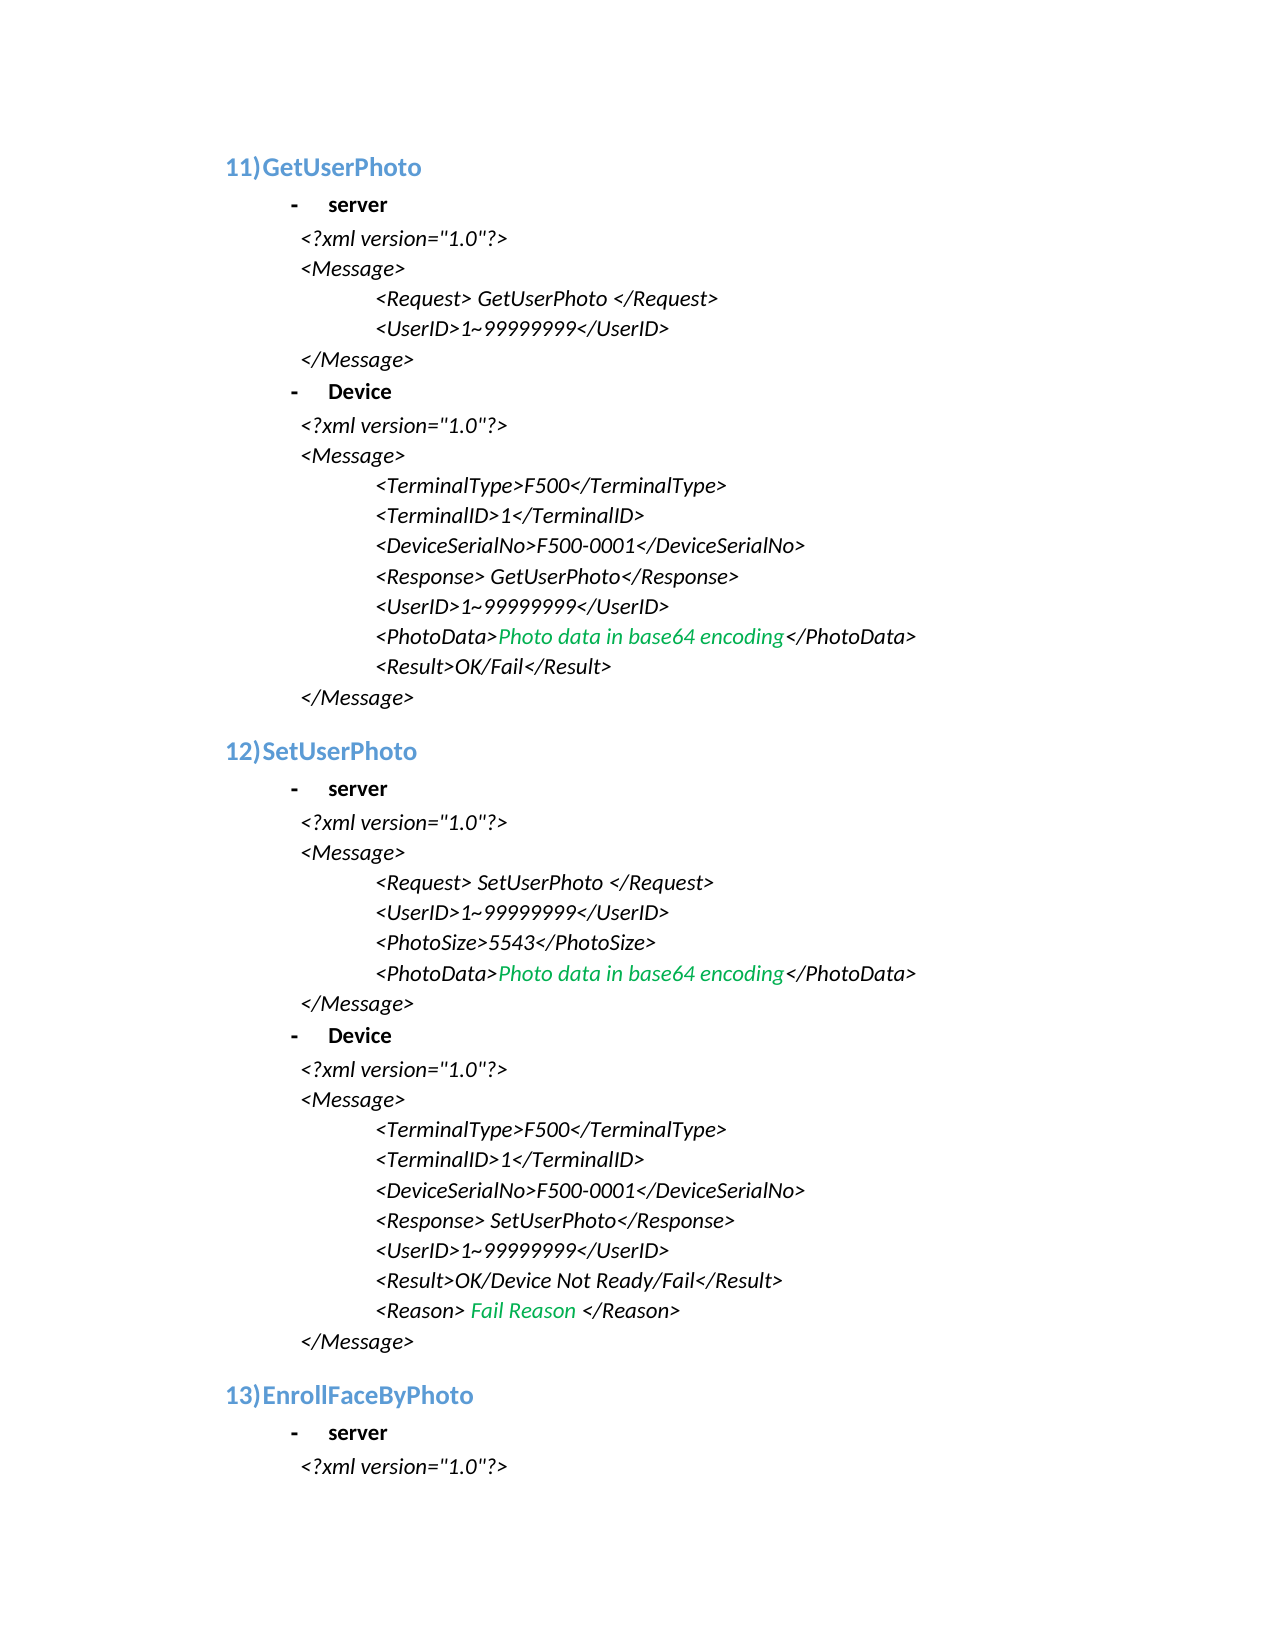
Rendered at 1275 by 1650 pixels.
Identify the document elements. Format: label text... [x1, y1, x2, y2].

list <Message> [300, 441, 1125, 469]
list <Result>OK/Fail</Result> [300, 652, 1125, 681]
list <UserID>1~99999999</UserID> [300, 592, 1125, 620]
list <Response> GetUserPhoto</Response> [300, 562, 1125, 590]
list <?xml version="1.0"?> [300, 411, 1125, 439]
list </Message> [300, 1327, 1125, 1355]
list <?xml version="1.0"?> [300, 1452, 1125, 1480]
list <PhotoData>Photo data in base64 encoding</PhotoData> [300, 622, 1125, 650]
list Device [291, 375, 1125, 406]
list <Result>OK/Device Not Ready/Fail</Result> [300, 1266, 1125, 1294]
list server [291, 188, 1125, 219]
list <?xml version="1.0"?> [300, 224, 1125, 252]
list <Message> [300, 254, 1125, 282]
subtitle SetUserPhoto [225, 734, 1125, 767]
list <Message> [300, 1085, 1125, 1113]
list <Request> SetUserPhoto </Request> [300, 868, 1125, 896]
list <?xml version="1.0"?> [300, 808, 1125, 836]
list </Message> [300, 989, 1125, 1017]
list </Message> [300, 683, 1125, 711]
list <TerminalType>F500</TerminalType> [300, 471, 1125, 499]
list </Message> [300, 345, 1125, 373]
list <?xml version="1.0"?> [300, 1055, 1125, 1083]
list <DeviceSerialNo>F500-0001</DeviceSerialNo> [300, 532, 1125, 560]
list server [291, 772, 1125, 803]
list <TerminalID>1</TerminalID> [300, 1146, 1125, 1174]
list server [291, 1416, 1125, 1447]
list <Response> SetUserPhoto</Response> [300, 1206, 1125, 1234]
list <Request> GetUserPhoto </Request> [300, 284, 1125, 312]
subtitle EnrollFaceByPhoto [225, 1378, 1125, 1411]
list <PhotoData>Photo data in base64 encoding</PhotoData> [300, 959, 1125, 987]
list <UserID>1~99999999</UserID> [300, 314, 1125, 342]
list <UserID>1~99999999</UserID> [300, 898, 1125, 926]
list <Message> [300, 838, 1125, 866]
list Device [291, 1019, 1125, 1050]
list <TerminalID>1</TerminalID> [300, 501, 1125, 529]
list <Reason> Fail Reason </Reason> [300, 1297, 1125, 1325]
list <UserID>1~99999999</UserID> [300, 1236, 1125, 1264]
list <DeviceSerialNo>F500-0001</DeviceSerialNo> [300, 1176, 1125, 1204]
subtitle GetUserPhoto [225, 150, 1125, 183]
list <PhotoSize>5543</PhotoSize> [300, 928, 1125, 956]
list <TerminalType>F500</TerminalType> [300, 1115, 1125, 1143]
